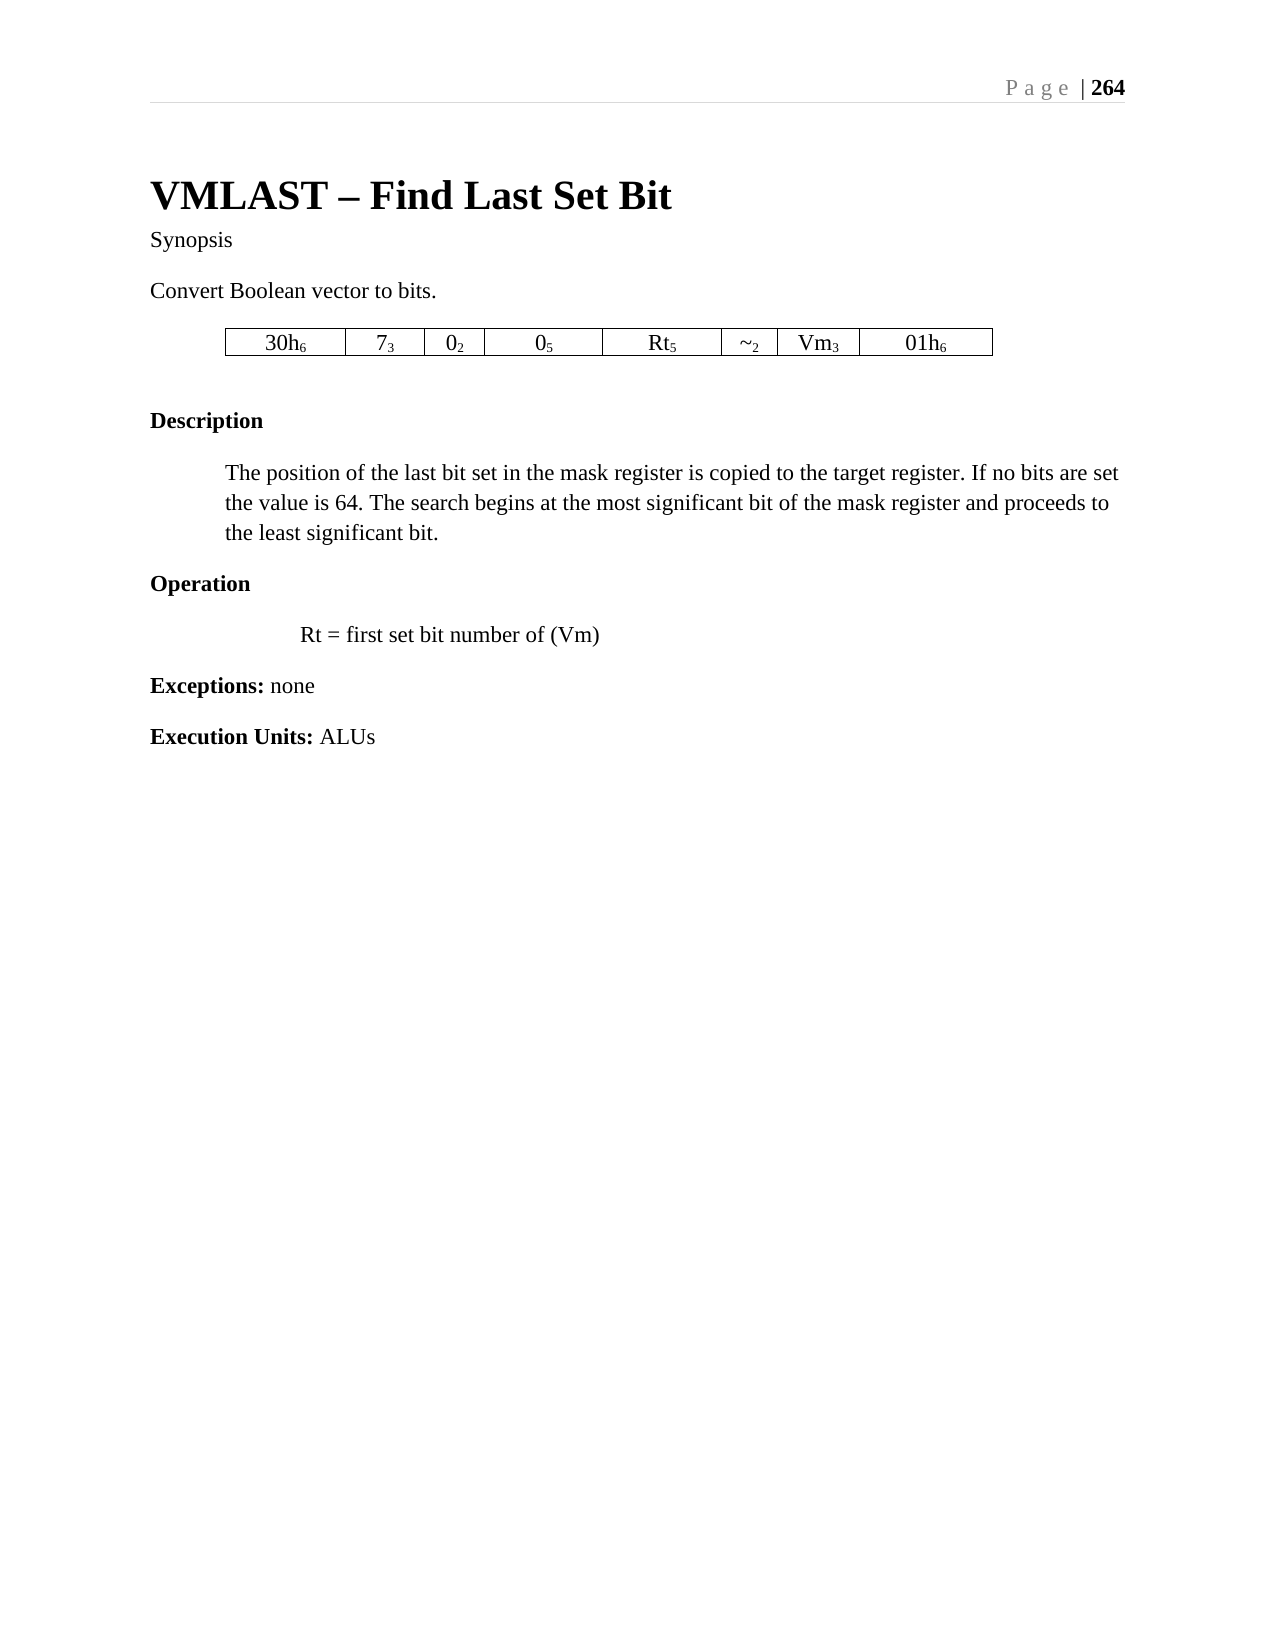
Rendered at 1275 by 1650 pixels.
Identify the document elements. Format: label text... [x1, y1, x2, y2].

text Rt = first set bit number of (Vm) [225, 621, 1125, 647]
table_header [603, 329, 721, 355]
text Description [150, 407, 1125, 434]
text Synopsis [150, 226, 1125, 252]
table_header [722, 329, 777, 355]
text Operation [150, 570, 1125, 596]
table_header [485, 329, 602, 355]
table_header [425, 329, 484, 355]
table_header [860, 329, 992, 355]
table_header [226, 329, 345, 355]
text The position of the last bit set in the mask register is copied to the target register. If no bits are set the value is 64. The search begins at the most significant bit of the mask register and proceeds to the least significant bit. [225, 458, 1125, 545]
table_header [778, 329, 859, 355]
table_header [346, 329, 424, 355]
text Execution Units: ALUs [150, 723, 1125, 749]
text Convert Boolean vector to bits. [150, 277, 1125, 303]
subtitle VMLAST – Find Last Set Bit [150, 171, 1125, 219]
text Exceptions: none [150, 672, 1125, 698]
